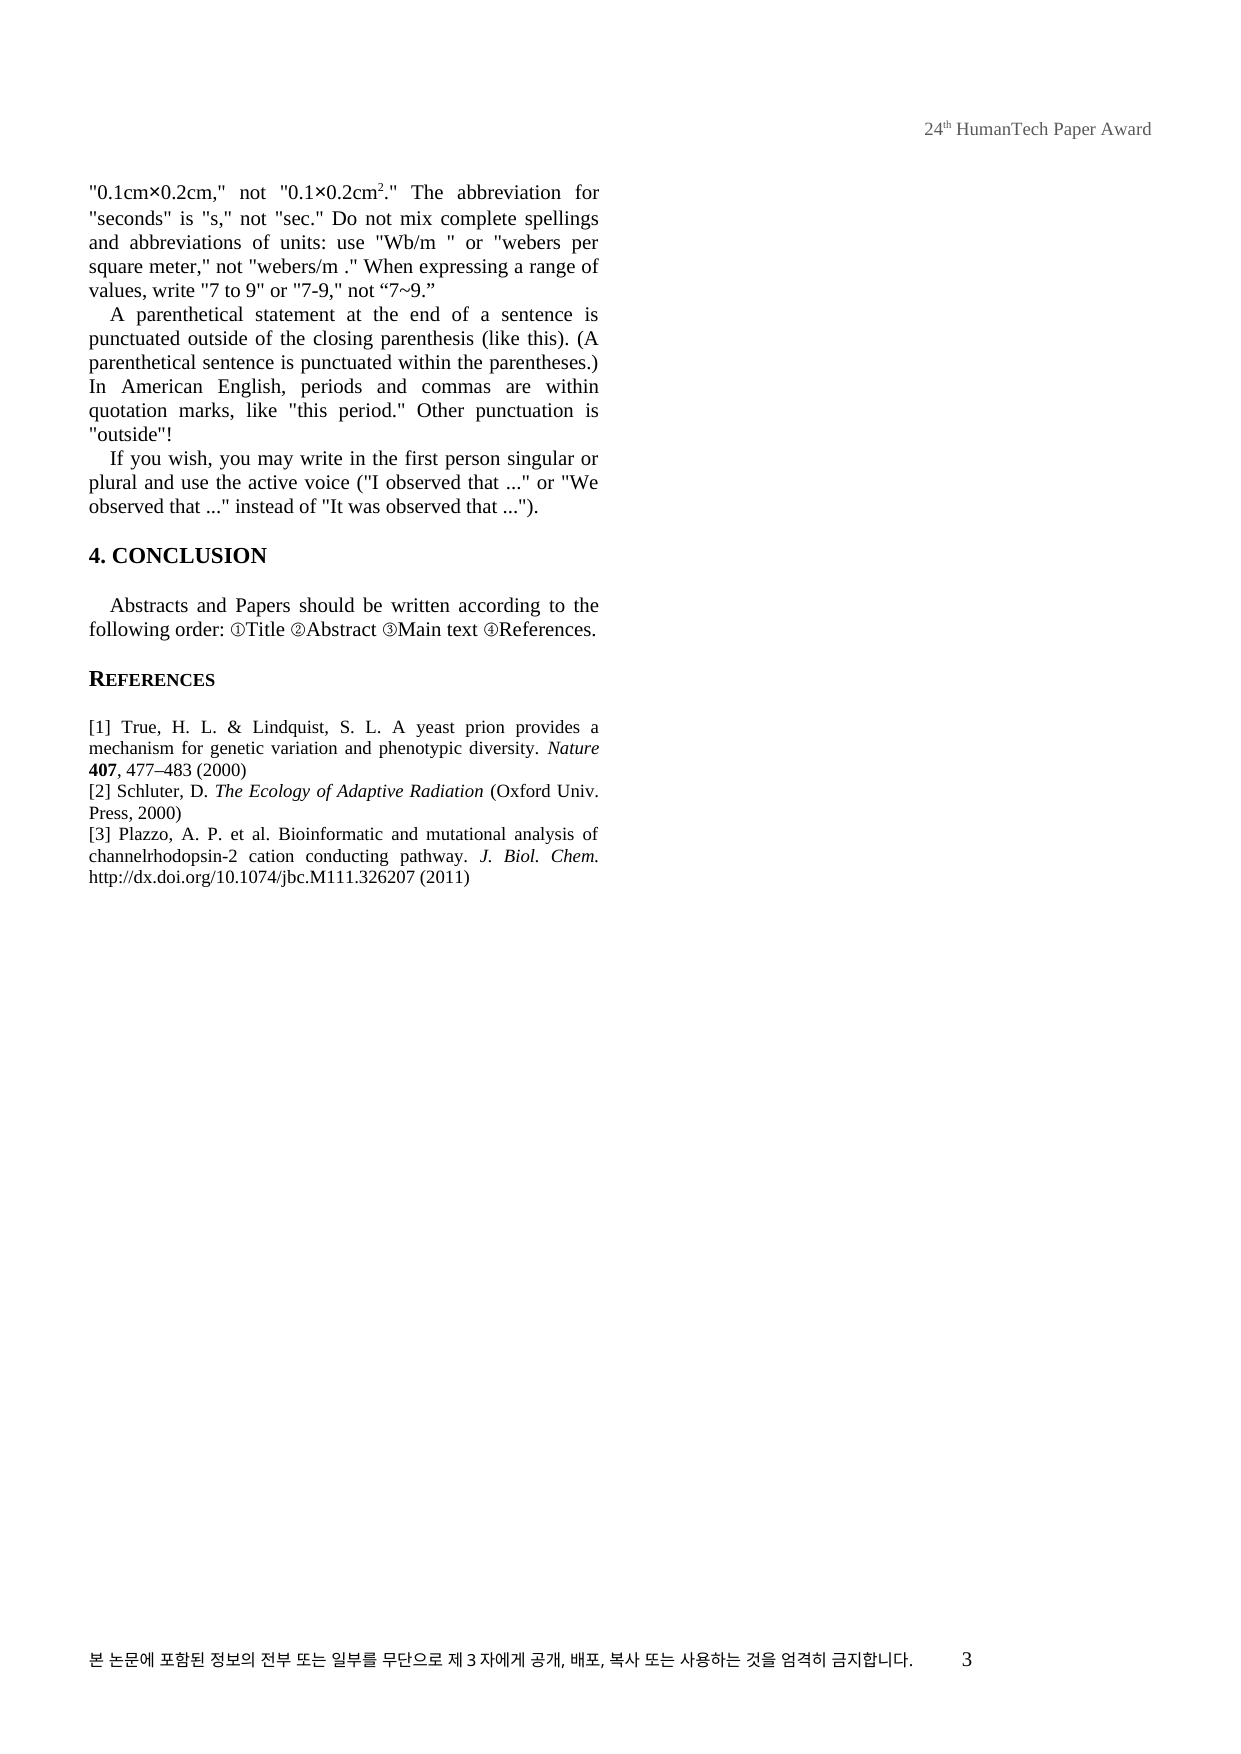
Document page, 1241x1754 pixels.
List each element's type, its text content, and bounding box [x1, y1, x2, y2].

text [2] Schluter, D. The Ecology of Adaptive Radiation (Oxford Univ. Press, 2000) [89, 780, 599, 823]
subtitle References [89, 665, 599, 691]
text Abstracts and Papers should be written according to the following order: ①Title ②Abstract ③Main text ④References. [89, 593, 599, 641]
text A parenthetical statement at the end of a sentence is punctuated outside of the closing parenthesis (like this). (A parenthetical sentence is punctuated within the parentheses.) In American English, periods and commas are within quotation marks, like "this period." Other punctuation is "outside"! [89, 302, 599, 446]
text [3] Plazzo, A. P. et al. Bioinformatic and mutational analysis of channelrhodopsin-2 cation conducting pathway. J. Biol. Chem. http://dx.doi.org/10.1074/jbc.M111.326207 (2011) [89, 823, 599, 888]
text [1] True, H. L. & Lindquist, S. L. A yeast prion provides a mechanism for genetic variation and phenotypic diversity. Nature 407, 477–483 (2000) [89, 716, 599, 780]
text If you wish, you may write in the first person singular or plural and use the active voice ("I observed that ..." or "We observed that ..." instead of "It was observed that ..."). [89, 446, 599, 518]
subtitle 4. CONCLUSION [89, 542, 599, 569]
